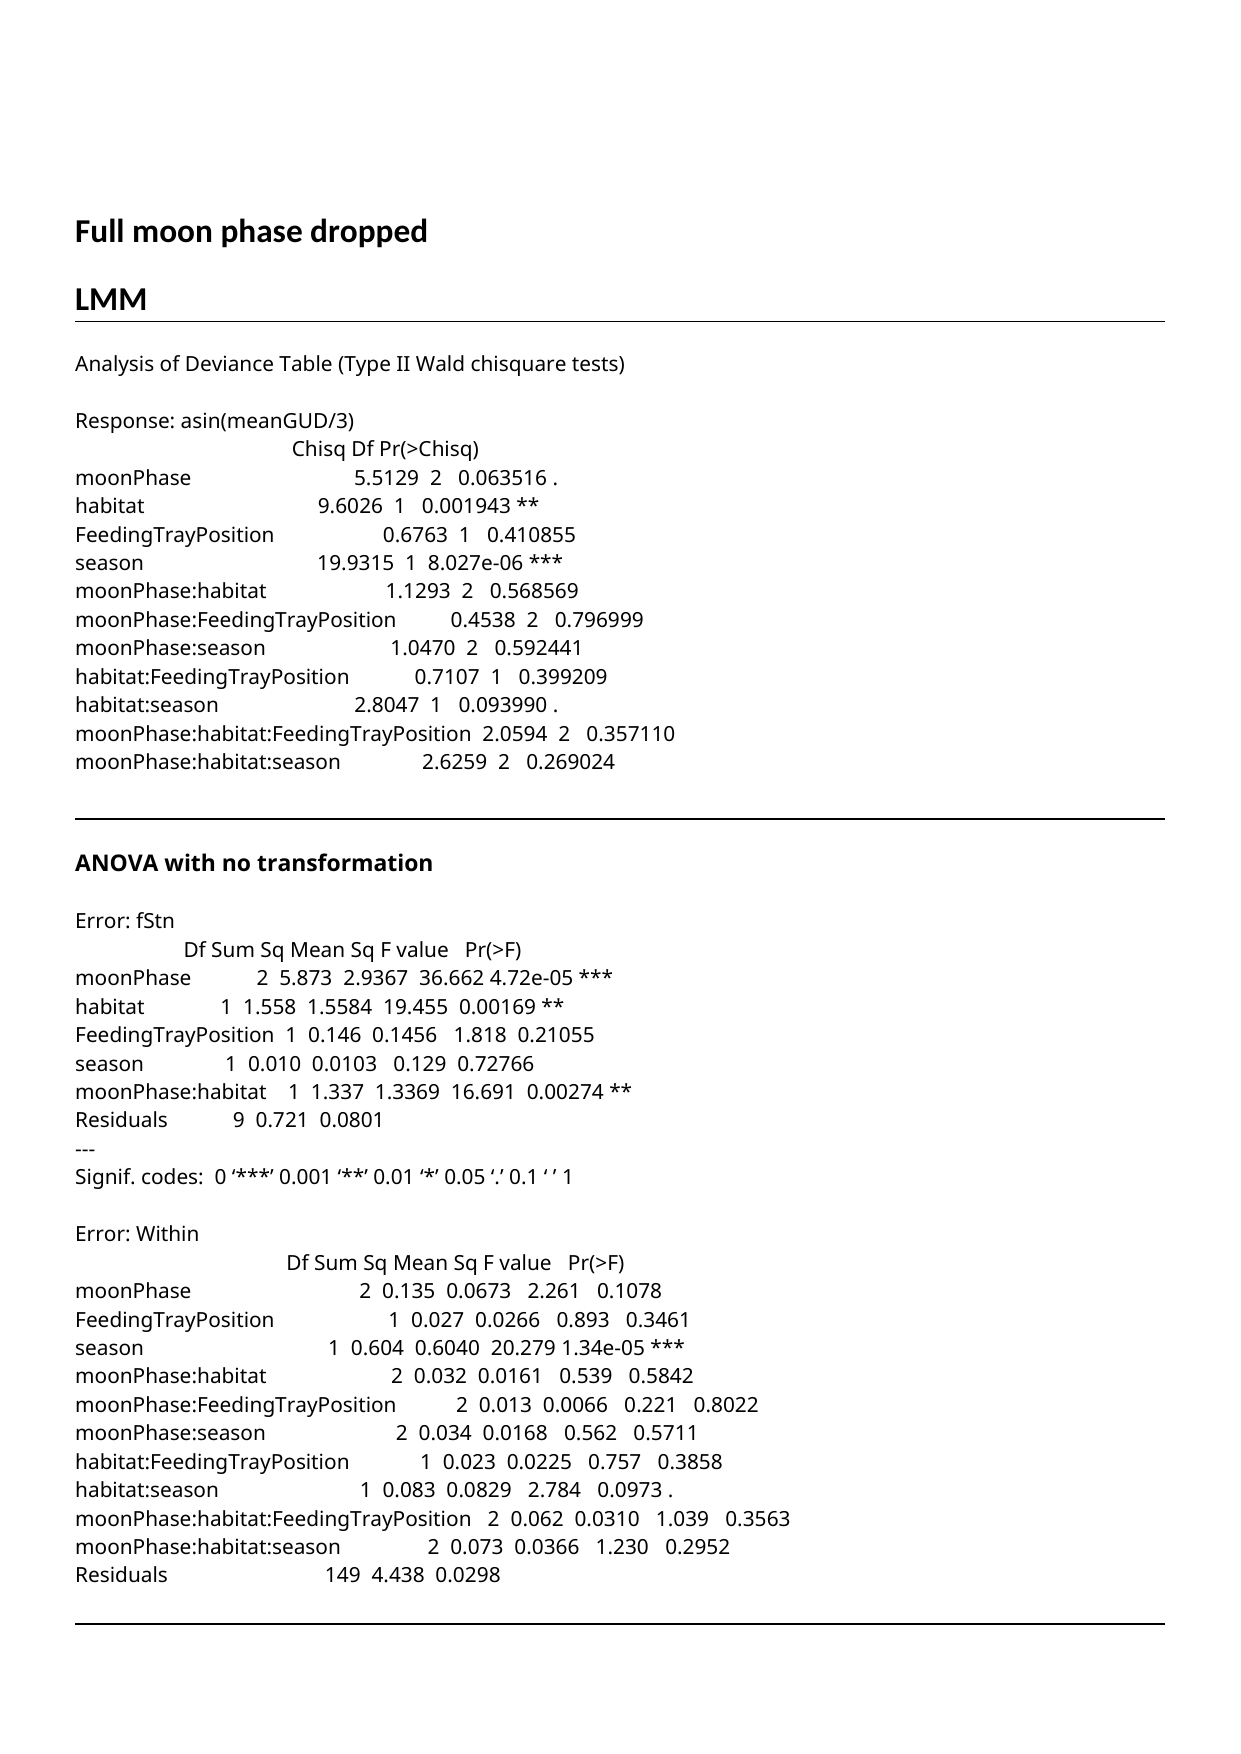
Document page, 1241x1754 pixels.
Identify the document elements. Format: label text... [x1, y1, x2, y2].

text FeedingTrayPosition 1 0.027 0.0266 0.893 0.3461 [75, 1305, 1165, 1333]
text moonPhase:habitat:FeedingTrayPosition 2 0.062 0.0310 1.039 0.3563 [75, 1504, 1165, 1532]
text Signif. codes: 0 ‘***’ 0.001 ‘**’ 0.01 ‘*’ 0.05 ‘.’ 0.1 ‘ ’ 1 [75, 1162, 1165, 1191]
text moonPhase:habitat:season 2 0.073 0.0366 1.230 0.2952 [75, 1532, 1165, 1561]
text Response: asin(meanGUD/3) [75, 406, 1165, 434]
text season 19.9315 1 8.027e-06 *** [75, 548, 1165, 577]
text moonPhase:habitat 2 0.032 0.0161 0.539 0.5842 [75, 1362, 1165, 1390]
text habitat:season 2.8047 1 0.093990 . [75, 690, 1165, 719]
text Error: Within [75, 1219, 1165, 1248]
text Residuals 9 0.721 0.0801 [75, 1106, 1165, 1134]
text moonPhase 2 5.873 2.9367 36.662 4.72e-05 *** [75, 963, 1165, 992]
text ANOVA with no transformation [75, 847, 1165, 878]
text Df Sum Sq Mean Sq F value Pr(>F) [75, 1248, 1165, 1276]
text moonPhase 5.5129 2 0.063516 . [75, 463, 1165, 491]
text Df Sum Sq Mean Sq F value Pr(>F) [75, 935, 1165, 963]
text FeedingTrayPosition 1 0.146 0.1456 1.818 0.21055 [75, 1020, 1165, 1049]
text habitat 1 1.558 1.5584 19.455 0.00169 ** [75, 992, 1165, 1020]
text Error: fStn [75, 907, 1165, 935]
text moonPhase 2 0.135 0.0673 2.261 0.1078 [75, 1276, 1165, 1305]
text Full moon phase dropped [75, 210, 1165, 251]
text LMM [75, 278, 1165, 321]
text season 1 0.010 0.0103 0.129 0.72766 [75, 1049, 1165, 1077]
text FeedingTrayPosition 0.6763 1 0.410855 [75, 520, 1165, 548]
text moonPhase:season 1.0470 2 0.592441 [75, 633, 1165, 662]
text moonPhase:habitat:season 2.6259 2 0.269024 [75, 747, 1165, 776]
text habitat 9.6026 1 0.001943 ** [75, 491, 1165, 520]
text season 1 0.604 0.6040 20.279 1.34e-05 *** [75, 1333, 1165, 1362]
text Analysis of Deviance Table (Type II Wald chisquare tests) [75, 349, 1165, 377]
text moonPhase:habitat 1.1293 2 0.568569 [75, 577, 1165, 605]
text Chisq Df Pr(>Chisq) [75, 434, 1165, 463]
text moonPhase:FeedingTrayPosition 2 0.013 0.0066 0.221 0.8022 [75, 1390, 1165, 1418]
text Residuals 149 4.438 0.0298 [75, 1561, 1165, 1589]
text habitat:FeedingTrayPosition 0.7107 1 0.399209 [75, 662, 1165, 690]
text --- [75, 1134, 1165, 1162]
text habitat:FeedingTrayPosition 1 0.023 0.0225 0.757 0.3858 [75, 1447, 1165, 1475]
text habitat:season 1 0.083 0.0829 2.784 0.0973 . [75, 1475, 1165, 1504]
text moonPhase:season 2 0.034 0.0168 0.562 0.5711 [75, 1418, 1165, 1447]
text moonPhase:FeedingTrayPosition 0.4538 2 0.796999 [75, 605, 1165, 633]
text moonPhase:habitat 1 1.337 1.3369 16.691 0.00274 ** [75, 1077, 1165, 1106]
text moonPhase:habitat:FeedingTrayPosition 2.0594 2 0.357110 [75, 719, 1165, 747]
